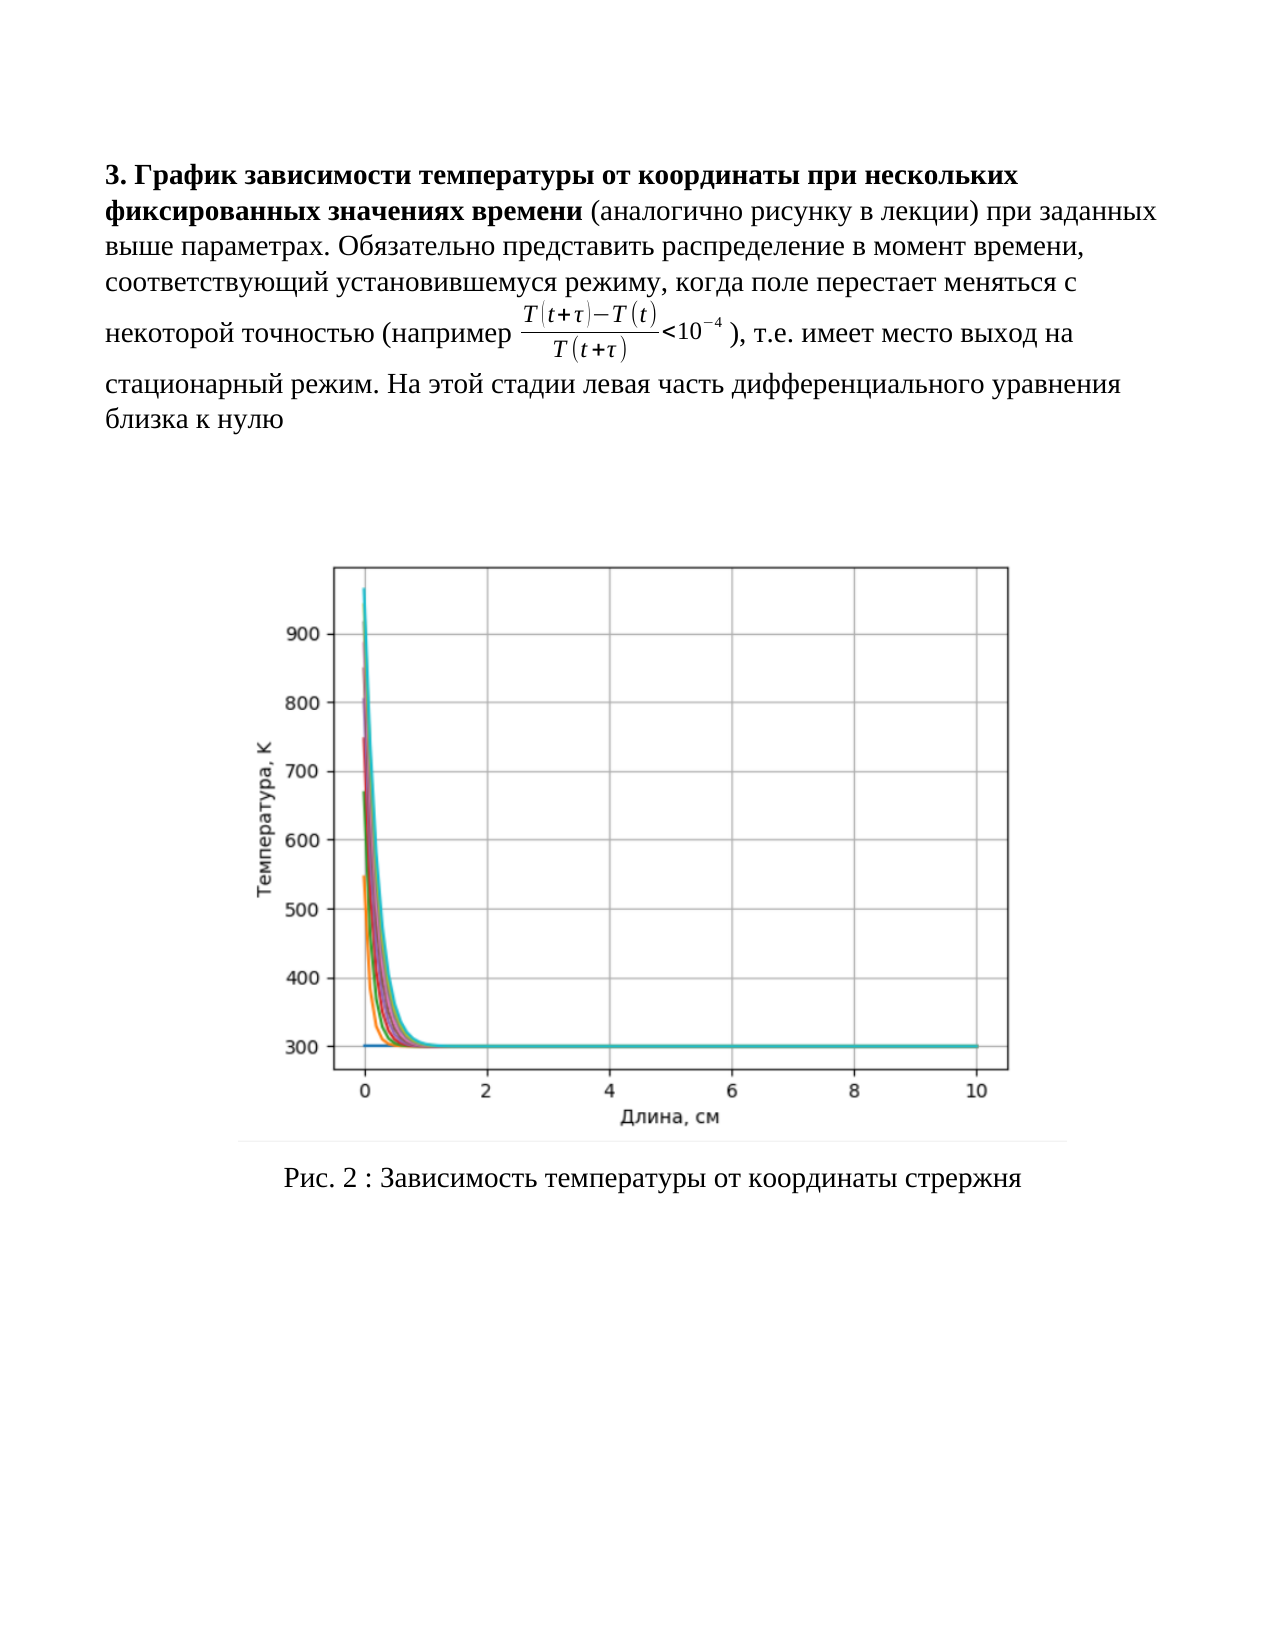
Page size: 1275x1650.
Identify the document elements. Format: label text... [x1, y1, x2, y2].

picture [238, 505, 1067, 1142]
text 3. График зависимости температуры от координаты при нескольких фиксированных значениях времени (аналогично рисунку в лекции) при заданных выше параметрах. Обязательно представить распределение в момент времени, соответствующий установившемуся режиму, когда поле перестает меняться с некоторой точностью (например ), т.е. имеет место выход на стационарный режим. На этой стадии левая часть дифференциального уравнения близка к нулю [105, 157, 1200, 435]
text Рис. 2 : Зависимость температуры от координаты стрержня [105, 1160, 1200, 1193]
